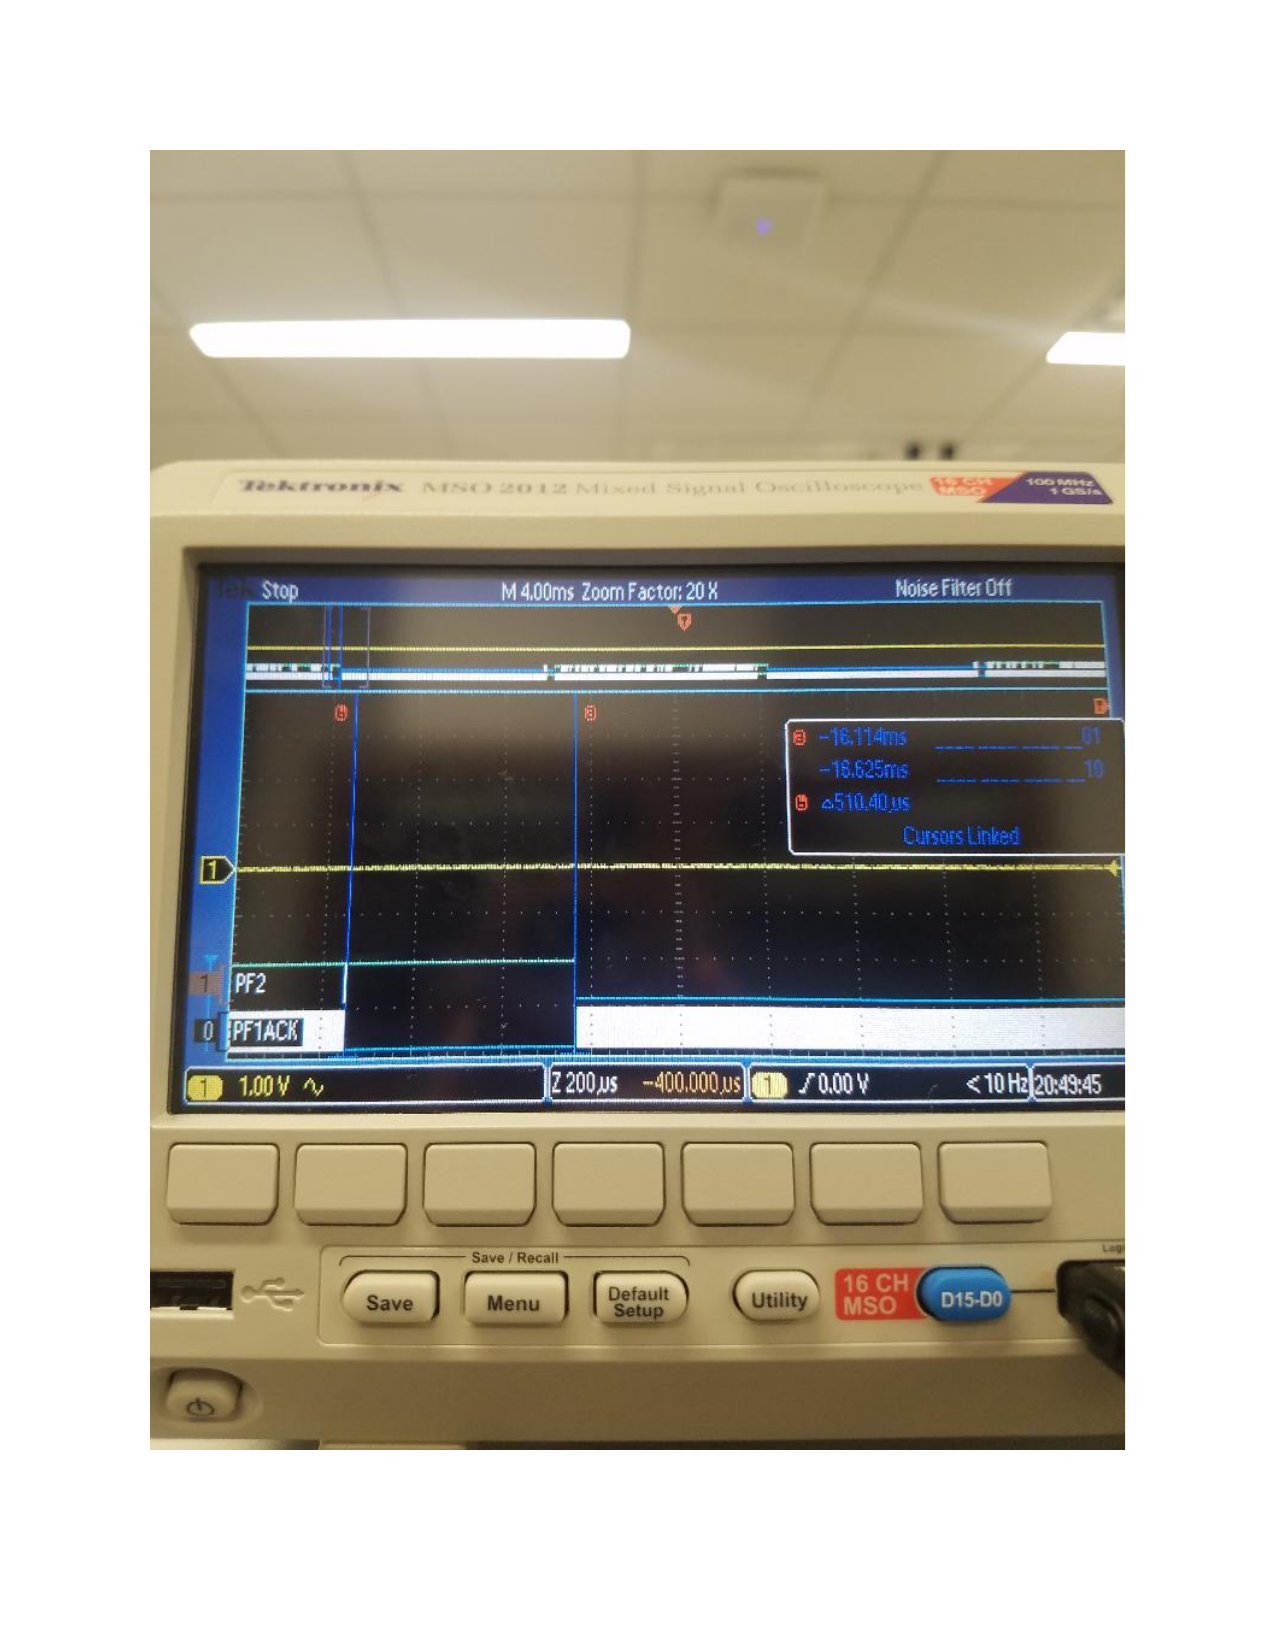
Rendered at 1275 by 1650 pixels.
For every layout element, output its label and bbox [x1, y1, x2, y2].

picture [150, 150, 1125, 1450]
